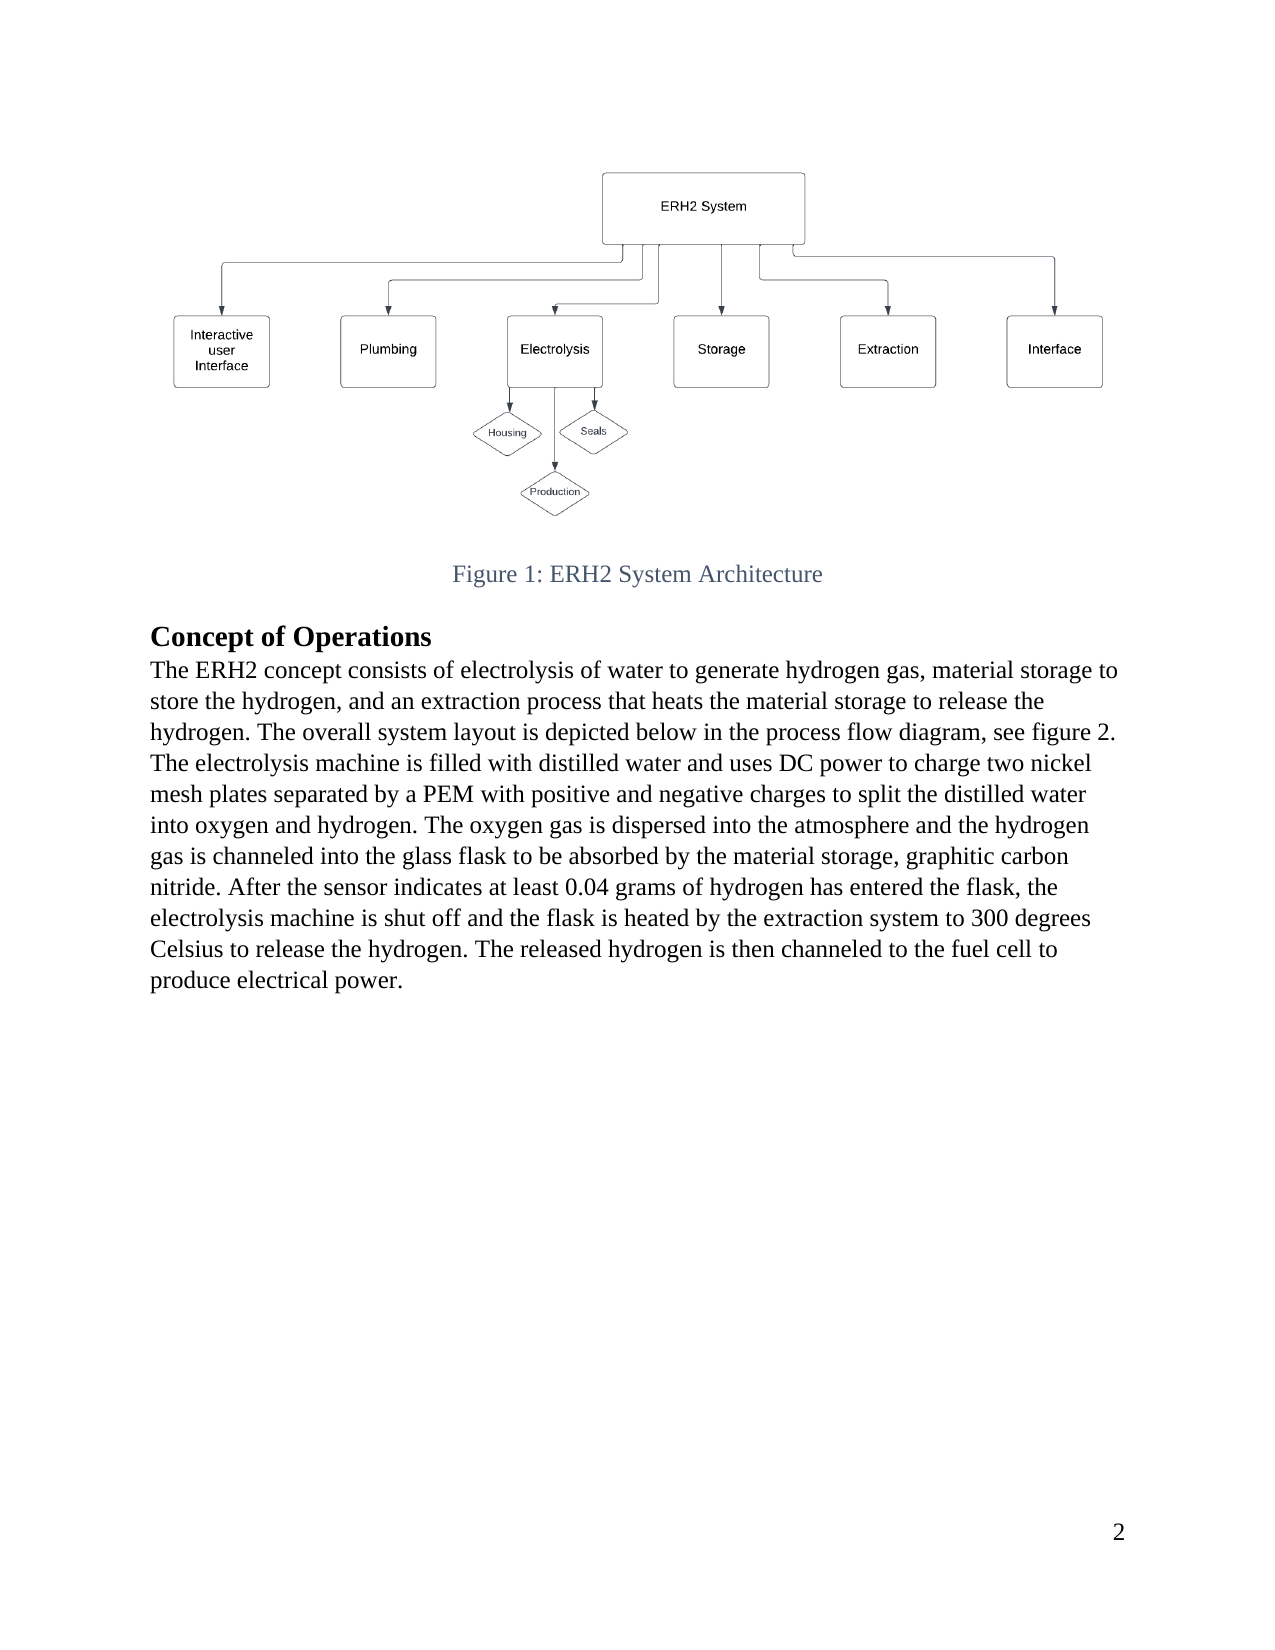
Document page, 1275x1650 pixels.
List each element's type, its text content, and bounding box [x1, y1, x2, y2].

picture [150, 150, 1125, 540]
text Figure 1: ERH2 System Architecture [150, 559, 1125, 588]
text Concept of Operations [150, 619, 1125, 652]
text The ERH2 concept consists of electrolysis of water to generate hydrogen gas, material storage to store the hydrogen, and an extraction process that heats the material storage to release the hydrogen. The overall system layout is depicted below in the process flow diagram, see figure 2. The electrolysis machine is filled with distilled water and uses DC power to charge two nickel mesh plates separated by a PEM with positive and negative charges to split the distilled water into oxygen and hydrogen. The oxygen gas is dispersed into the atmosphere and the hydrogen gas is channeled into the glass flask to be absorbed by the material storage, graphitic carbon nitride. After the sensor indicates at least 0.04 grams of hydrogen has entered the flask, the electrolysis machine is shut off and the flask is heated by the extraction system to 300 degrees Celsius to release the hydrogen. The released hydrogen is then channeled to the fuel cell to produce electrical power. [150, 655, 1125, 994]
